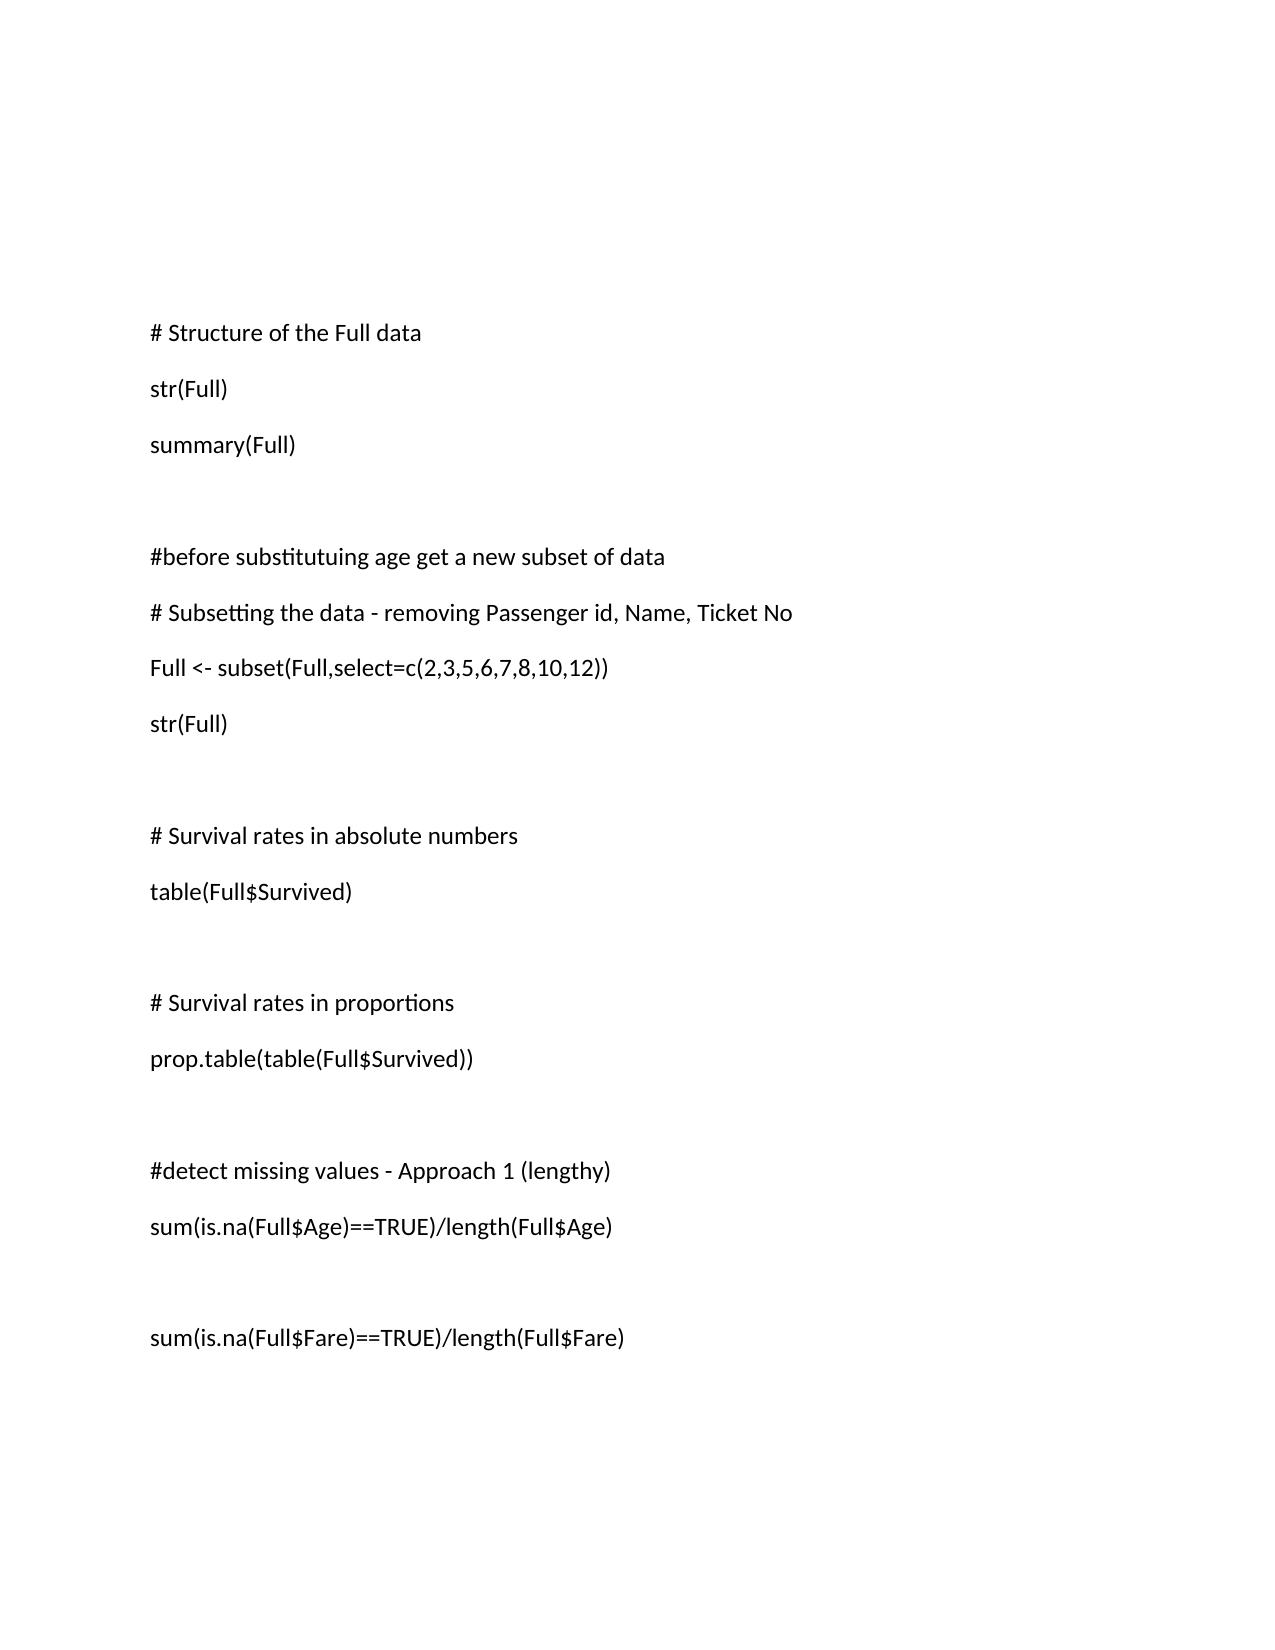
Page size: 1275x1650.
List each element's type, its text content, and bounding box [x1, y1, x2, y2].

text str(Full) [150, 708, 1125, 739]
text # Survival rates in proportions [150, 987, 1125, 1018]
text # Subsetting the data - removing Passenger id, Name, Ticket No [150, 597, 1125, 627]
text #before substitutuing age get a new subset of data [150, 541, 1125, 571]
text # Structure of the Full data [150, 317, 1125, 348]
text prop.table(table(Full$Survived)) [150, 1043, 1125, 1074]
text sum(is.na(Full$Age)==TRUE)/length(Full$Age) [150, 1211, 1125, 1241]
text table(Full$Survived) [150, 876, 1125, 906]
text Full <- subset(Full,select=c(2,3,5,6,7,8,10,12)) [150, 652, 1125, 683]
text # Survival rates in absolute numbers [150, 820, 1125, 851]
text sum(is.na(Full$Fare)==TRUE)/length(Full$Fare) [150, 1322, 1125, 1353]
text #detect missing values - Approach 1 (lengthy) [150, 1155, 1125, 1186]
text summary(Full) [150, 429, 1125, 460]
text str(Full) [150, 373, 1125, 404]
